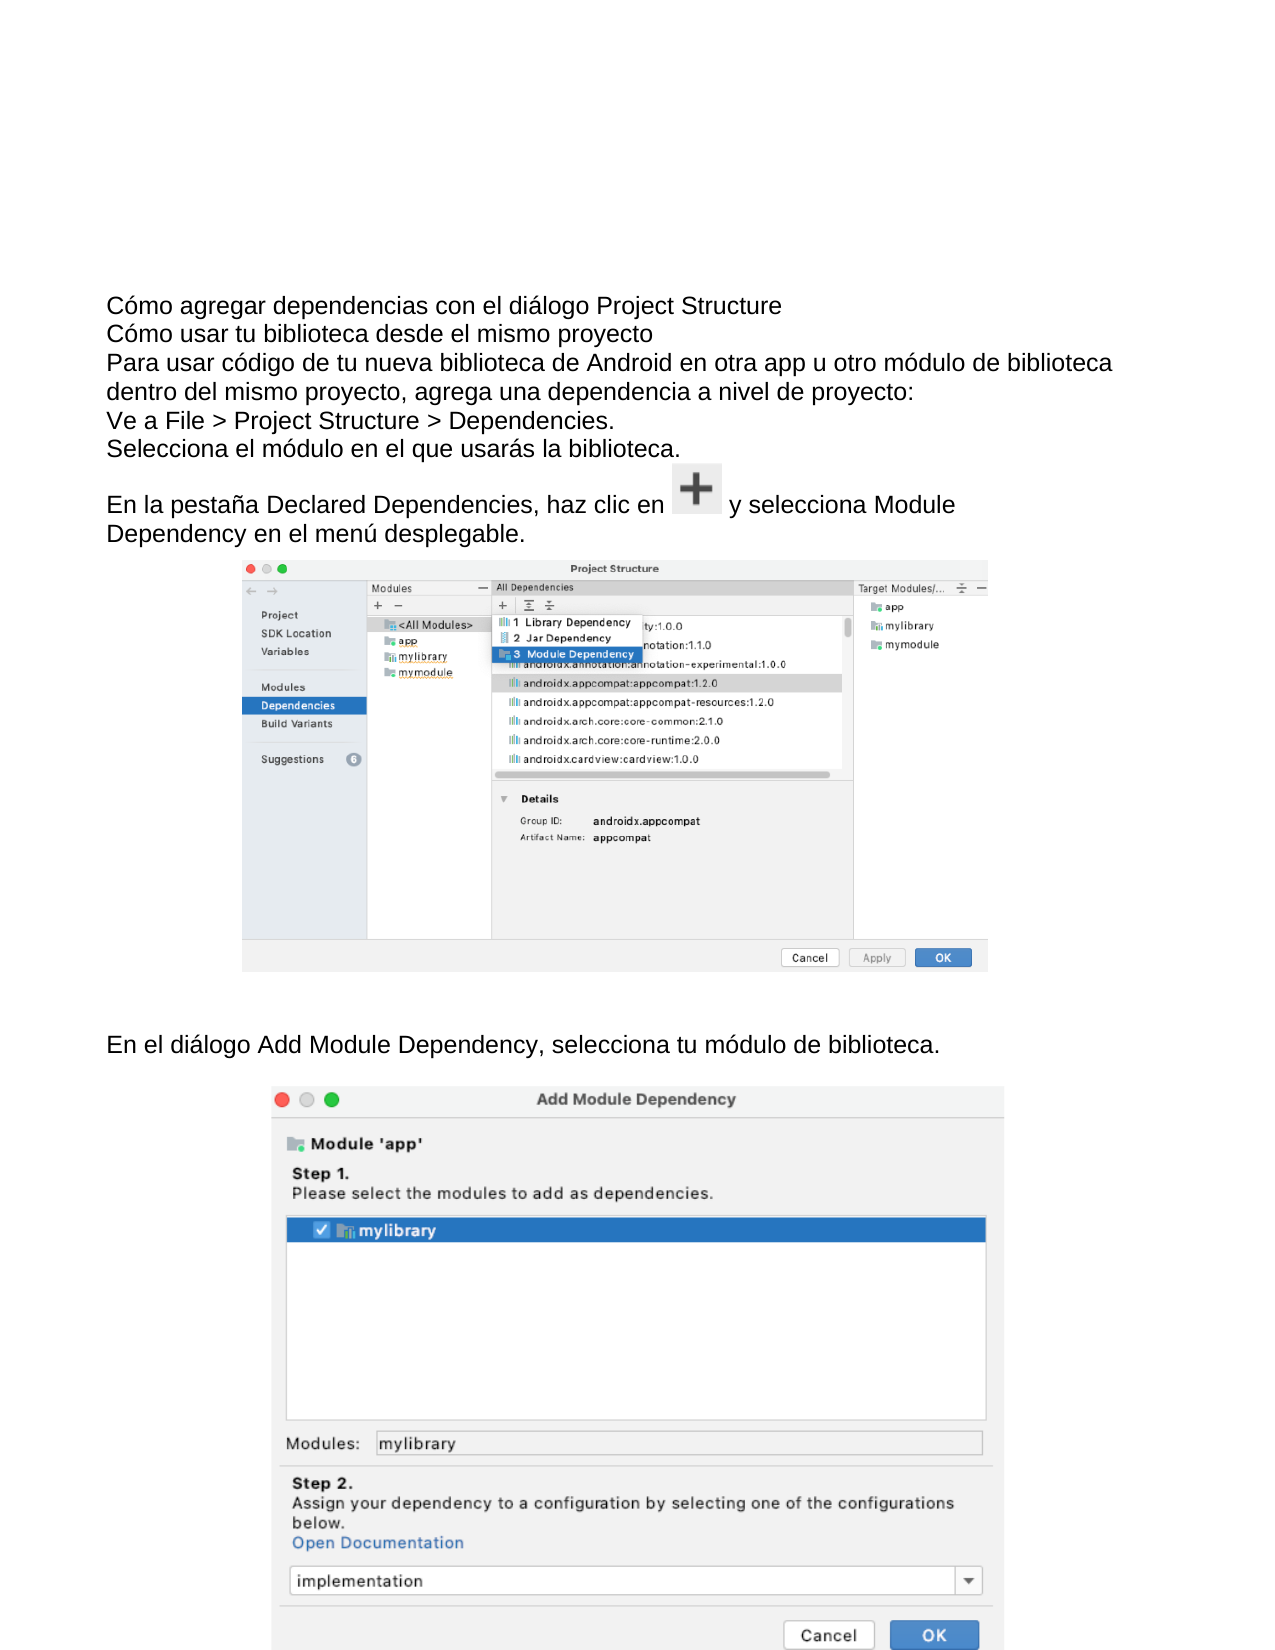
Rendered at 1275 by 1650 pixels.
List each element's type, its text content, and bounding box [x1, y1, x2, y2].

picture [271, 1085, 1008, 1650]
picture [672, 463, 722, 514]
text Ve a File > Project Structure > Dependencies. [106, 406, 1117, 434]
text Para usar código de tu nueva biblioteca de Android en otra app u otro módulo de biblioteca dentro del mismo proyecto, agrega una dependencia a nivel de proyecto: [106, 348, 1117, 406]
text En la pestaña Declared Dependencies, haz clic en y selecciona Module Dependency en el menú desplegable. [106, 463, 1117, 547]
picture [242, 560, 988, 975]
text Selecciona el módulo en el que usarás la biblioteca. [106, 434, 1117, 463]
text Cómo usar tu biblioteca desde el mismo proyecto [106, 319, 1117, 348]
text Cómo agregar dependencias con el diálogo Project Structure [106, 291, 1117, 319]
text En el diálogo Add Module Dependency, selecciona tu módulo de biblioteca. [106, 1030, 1117, 1059]
